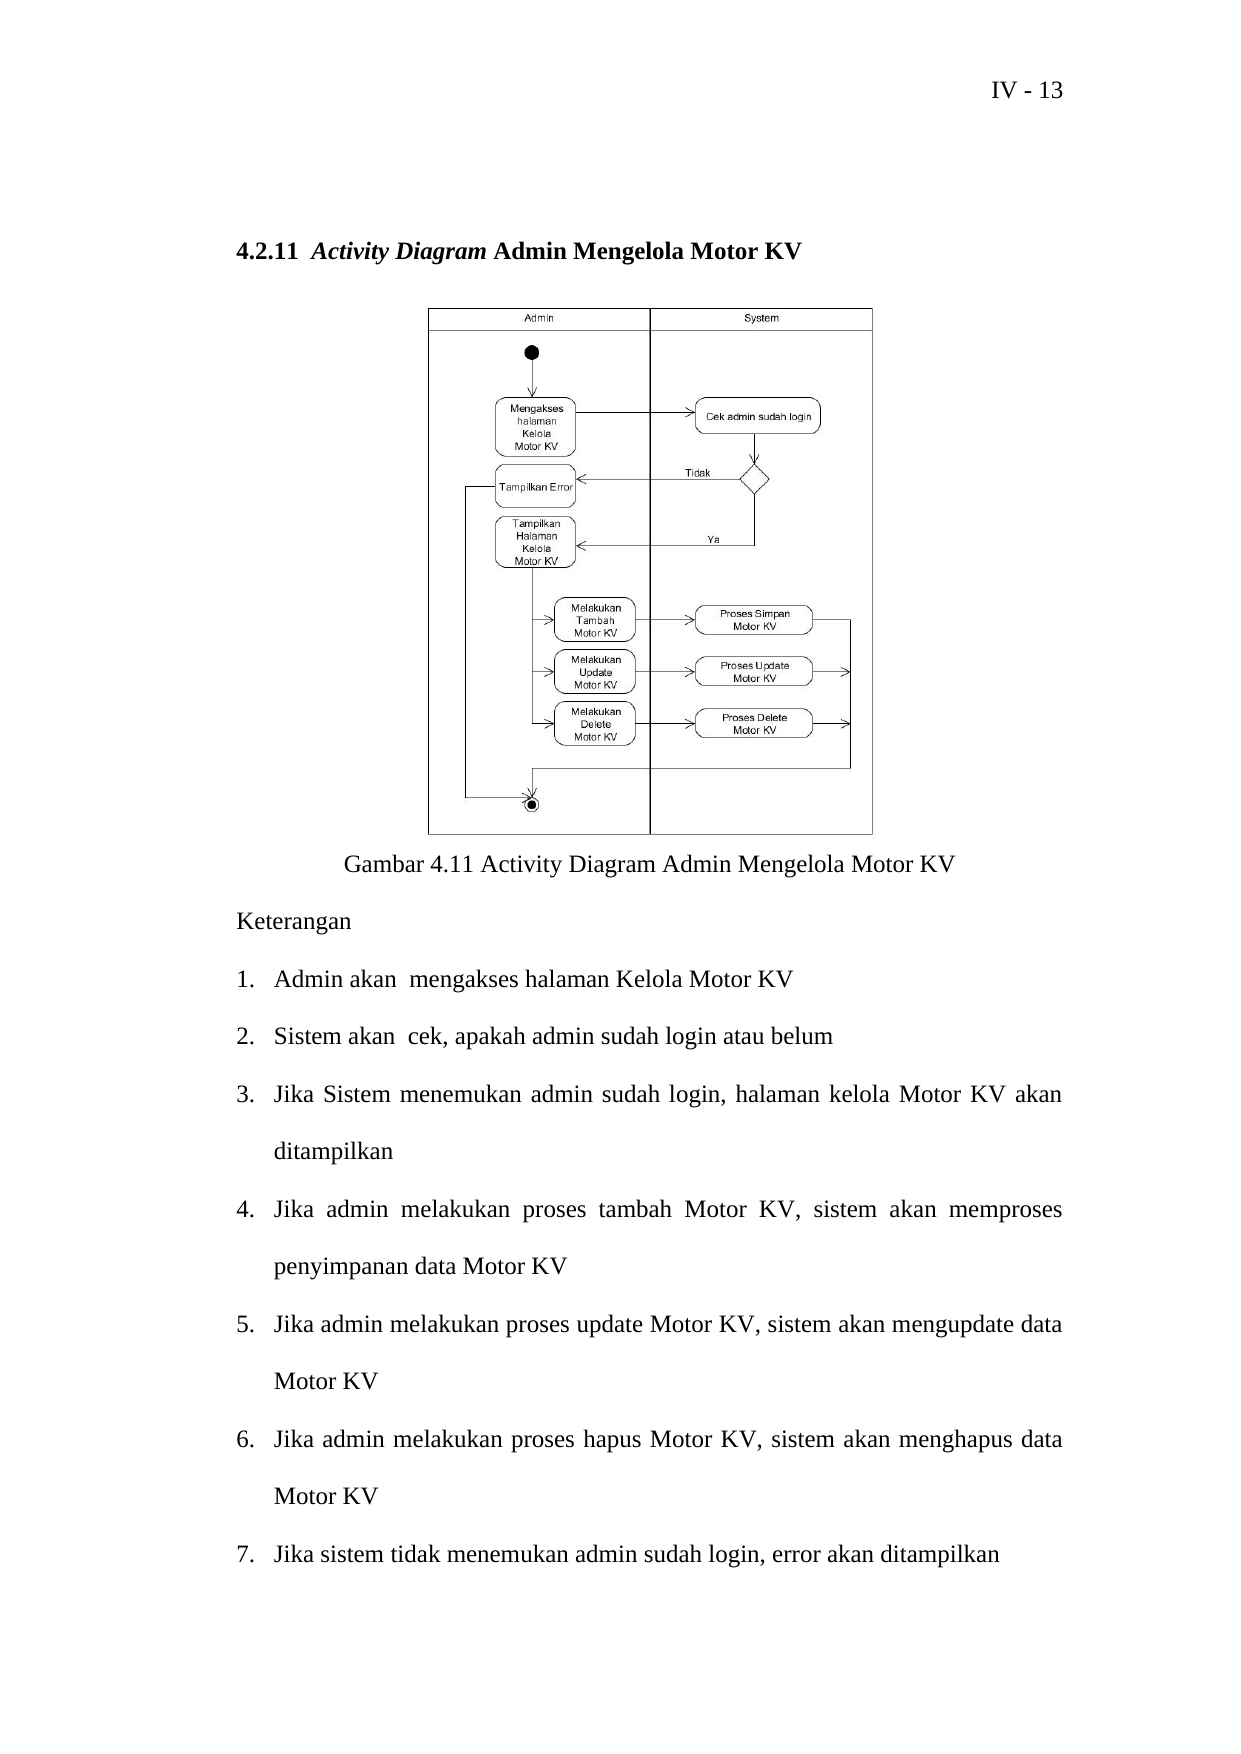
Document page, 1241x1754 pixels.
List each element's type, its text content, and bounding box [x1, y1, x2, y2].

text 3. Jika Sistem menemukan admin sudah login, halaman kelola Motor KV akan ditampilkan [236, 1079, 1063, 1165]
text 5. Jika admin melakukan proses update Motor KV, sistem akan mengupdate data Motor KV [236, 1309, 1063, 1395]
text Gambar 4.11 Activity Diagram Admin Mengelola Motor KV [236, 849, 1063, 877]
text 6. Jika admin melakukan proses hapus Motor KV, sistem akan menghapus data Motor KV [236, 1424, 1063, 1510]
text 2. Sistem akan cek, apakah admin sudah login atau belum [236, 1021, 1063, 1050]
list Activity Diagram Admin Mengelola Motor KV [236, 236, 1063, 265]
picture [413, 293, 887, 849]
text Keterangan [236, 906, 1063, 935]
text 1. Admin akan mengakses halaman Kelola Motor KV [236, 964, 1063, 992]
text 7. Jika sistem tidak menemukan admin sudah login, error akan ditampilkan [236, 1539, 1063, 1567]
text 4. Jika admin melakukan proses tambah Motor KV, sistem akan memproses penyimpanan data Motor KV [236, 1194, 1063, 1280]
